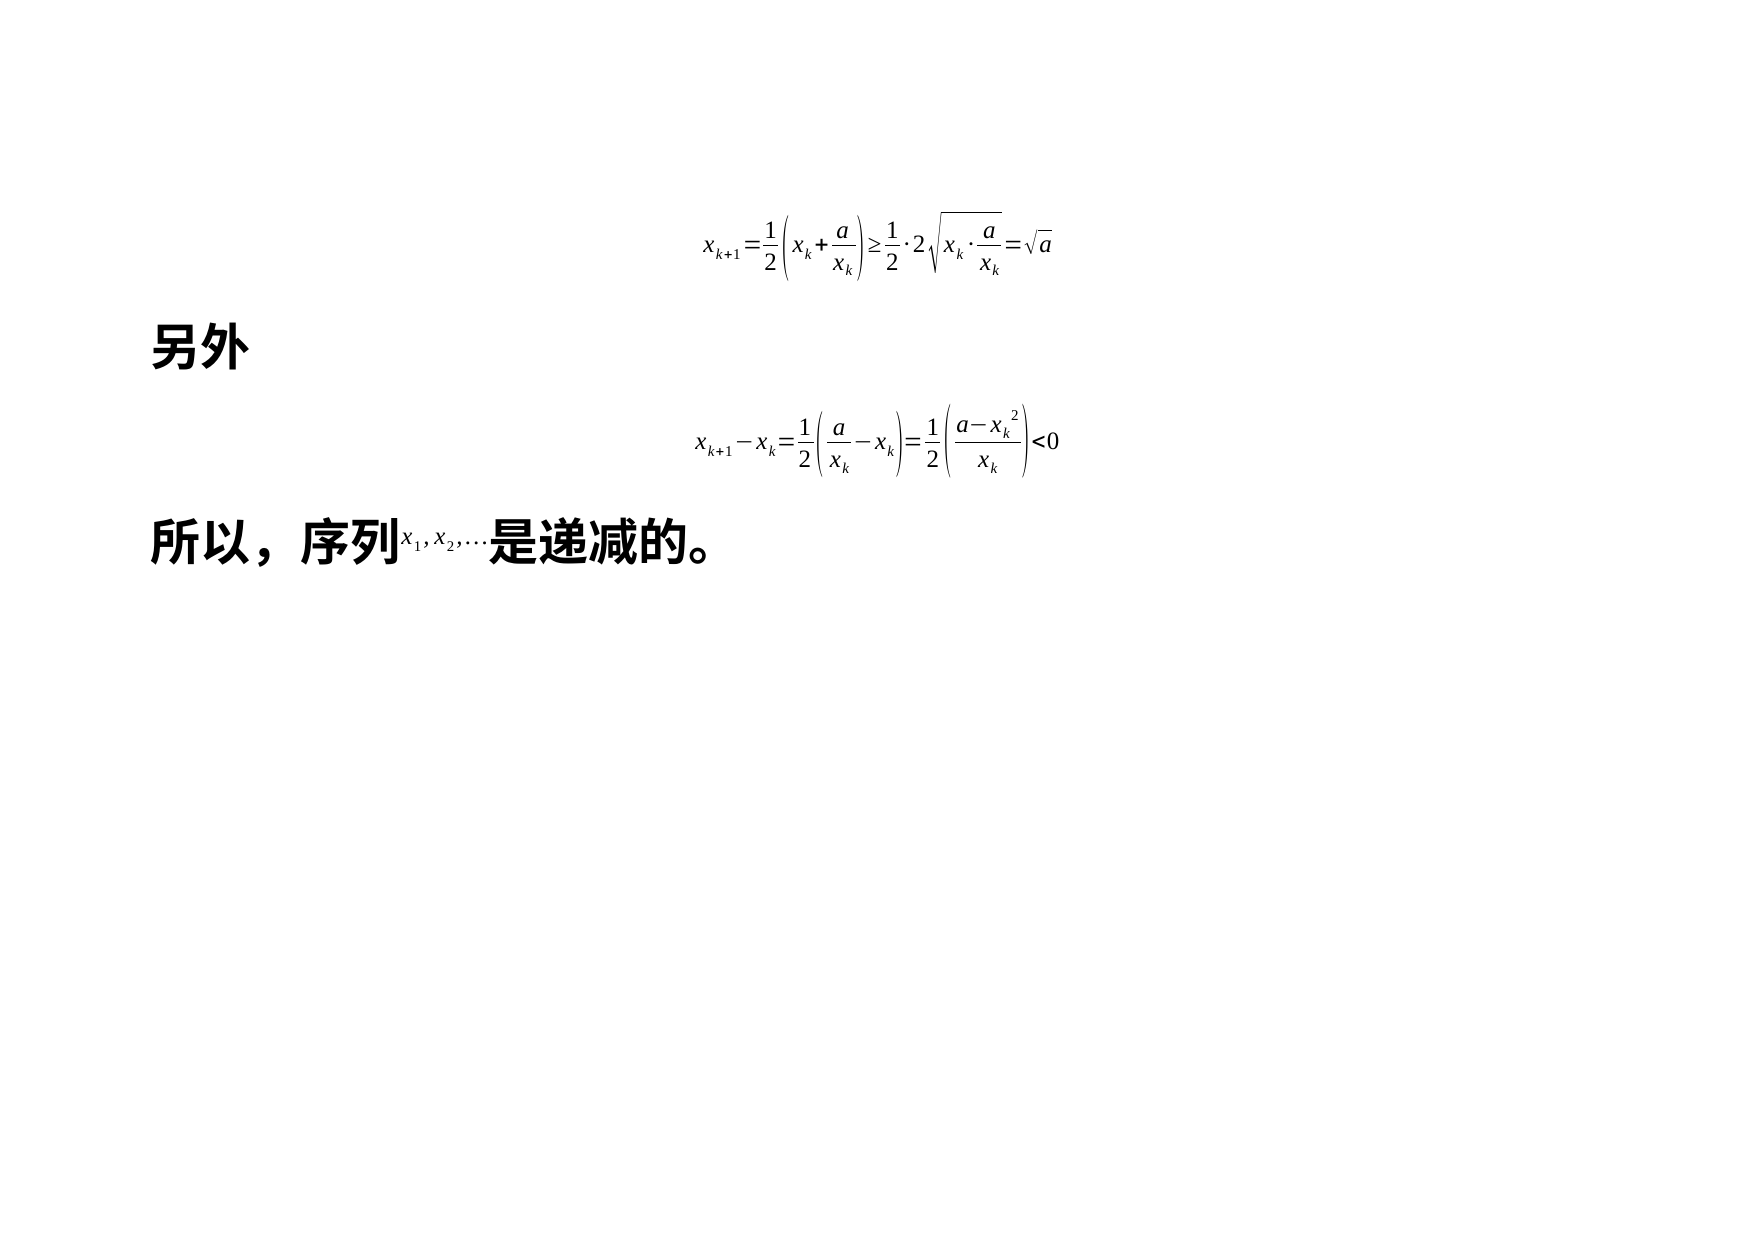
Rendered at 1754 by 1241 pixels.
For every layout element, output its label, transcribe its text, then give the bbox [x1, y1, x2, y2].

text 另外 [150, 295, 1604, 393]
text 所以，序列是递减的。 [150, 490, 1604, 588]
